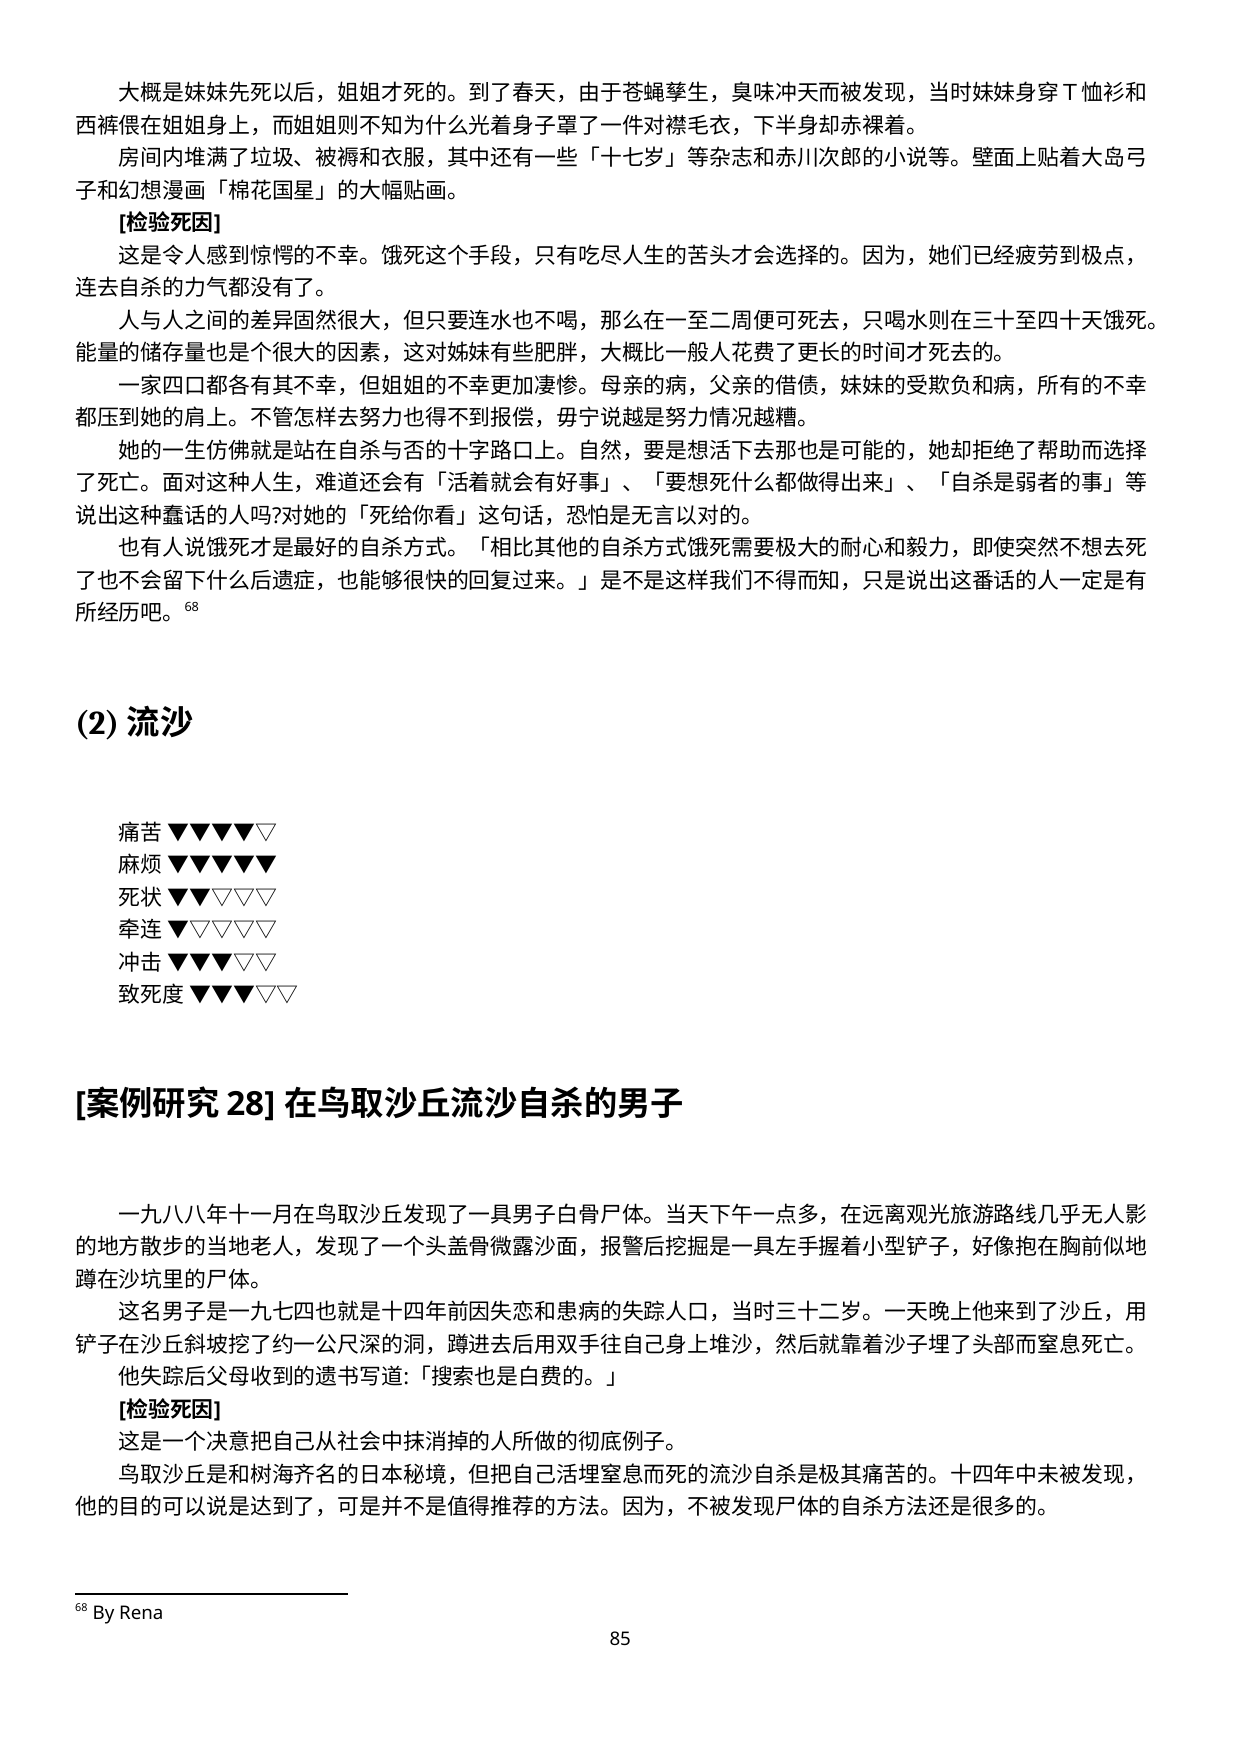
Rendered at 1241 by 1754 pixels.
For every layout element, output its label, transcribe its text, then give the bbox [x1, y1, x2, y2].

text [检验死因] [75, 205, 1165, 237]
text 也有人说饿死才是最好的自杀方式。「相比其他的自杀方式饿死需要极大的耐心和毅力，即使突然不想去死了也不会留下什么后遗症，也能够很快的回复过来。」是不是这样我们不得而知，只是说出这番话的人一定是有所经历吧。 [75, 530, 1165, 627]
text 她的一生仿佛就是站在自杀与否的十字路口上。自然，要是想活下去那也是可能的，她却拒绝了帮助而选择了死亡。面对这种人生，难道还会有「活着就会有好事」、「要想死什么都做得出来」、「自杀是弱者的事」等说出这种蠢话的人吗?对她的「死给你看」这句话，恐怕是无言以对的。 [75, 432, 1165, 530]
text 一九八八年十一月在鸟取沙丘发现了一具男子白骨尸体。当天下午一点多，在远离观光旅游路线几乎无人影的地方散步的当地老人，发现了一个头盖骨微露沙面，报警后挖掘是一具左手握着小型铲子，好像抱在胸前似地蹲在沙坑里的尸体。 [75, 1196, 1165, 1294]
text 一家四口都各有其不幸，但姐姐的不幸更加凄惨。母亲的病，父亲的借债，妹妹的受欺负和病，所有的不幸都压到她的肩上。不管怎样去努力也得不到报偿，毋宁说越是努力情况越糟。 [75, 367, 1165, 432]
text 死状 ▼▼▽▽▽ [75, 879, 1165, 912]
subtitle (2) 流沙 [75, 687, 1165, 752]
text 鸟取沙丘是和树海齐名的日本秘境，但把自己活埋窒息而死的流沙自杀是极其痛苦的。十四年中未被发现，他的目的可以说是达到了，可是并不是值得推荐的方法。因为，不被发现尸体的自杀方法还是很多的。 [75, 1456, 1165, 1521]
text 房间内堆满了垃圾、被褥和衣服，其中还有一些「十七岁」等杂志和赤川次郎的小说等。壁面上贴着大岛弓子和幻想漫画「棉花国星」的大幅贴画。 [75, 140, 1165, 205]
subtitle [案例研究28] 在鸟取沙丘流沙自杀的男子 [75, 1069, 1165, 1134]
text 牵连 ▼▽▽▽▽ [75, 912, 1165, 944]
text 麻烦 ▼▼▼▼▼ [75, 847, 1165, 879]
text 这是一个决意把自己从社会中抹消掉的人所做的彻底例子。 [75, 1424, 1165, 1456]
text 人与人之间的差异固然很大，但只要连水也不喝，那么在一至二周便可死去，只喝水则在三十至四十天饿死。能量的储存量也是个很大的因素，这对姊妹有些肥胖，大概比一般人花费了更长的时间才死去的。 [75, 302, 1165, 367]
text 冲击 ▼▼▼▽▽ [75, 944, 1165, 977]
text [检验死因] [75, 1391, 1165, 1424]
text 这是令人感到惊愕的不幸。饿死这个手段，只有吃尽人生的苦头才会选择的。因为，她们已经疲劳到极点，连去自杀的力气都没有了。 [75, 237, 1165, 302]
text 大概是妹妹先死以后，姐姐才死的。到了春天，由于苍蝇孳生，臭味冲天而被发现，当时妹妹身穿Ｔ恤衫和西裤偎在姐姐身上，而姐姐则不知为什么光着身子罩了一件对襟毛衣，下半身却赤裸着。 [75, 75, 1165, 140]
text 痛苦 ▼▼▼▼▽ [75, 814, 1165, 847]
text 他失踪后父母收到的遗书写道:「搜索也是白费的。」 [75, 1359, 1165, 1391]
text 致死度 ▼▼▼▽▽ [75, 977, 1165, 1009]
text 这名男子是一九七四也就是十四年前因失恋和患病的失踪人口，当时三十二岁。一天晚上他来到了沙丘，用铲子在沙丘斜坡挖了约一公尺深的洞，蹲进去后用双手往自己身上堆沙，然后就靠着沙子埋了头部而窒息死亡。 [75, 1294, 1165, 1359]
